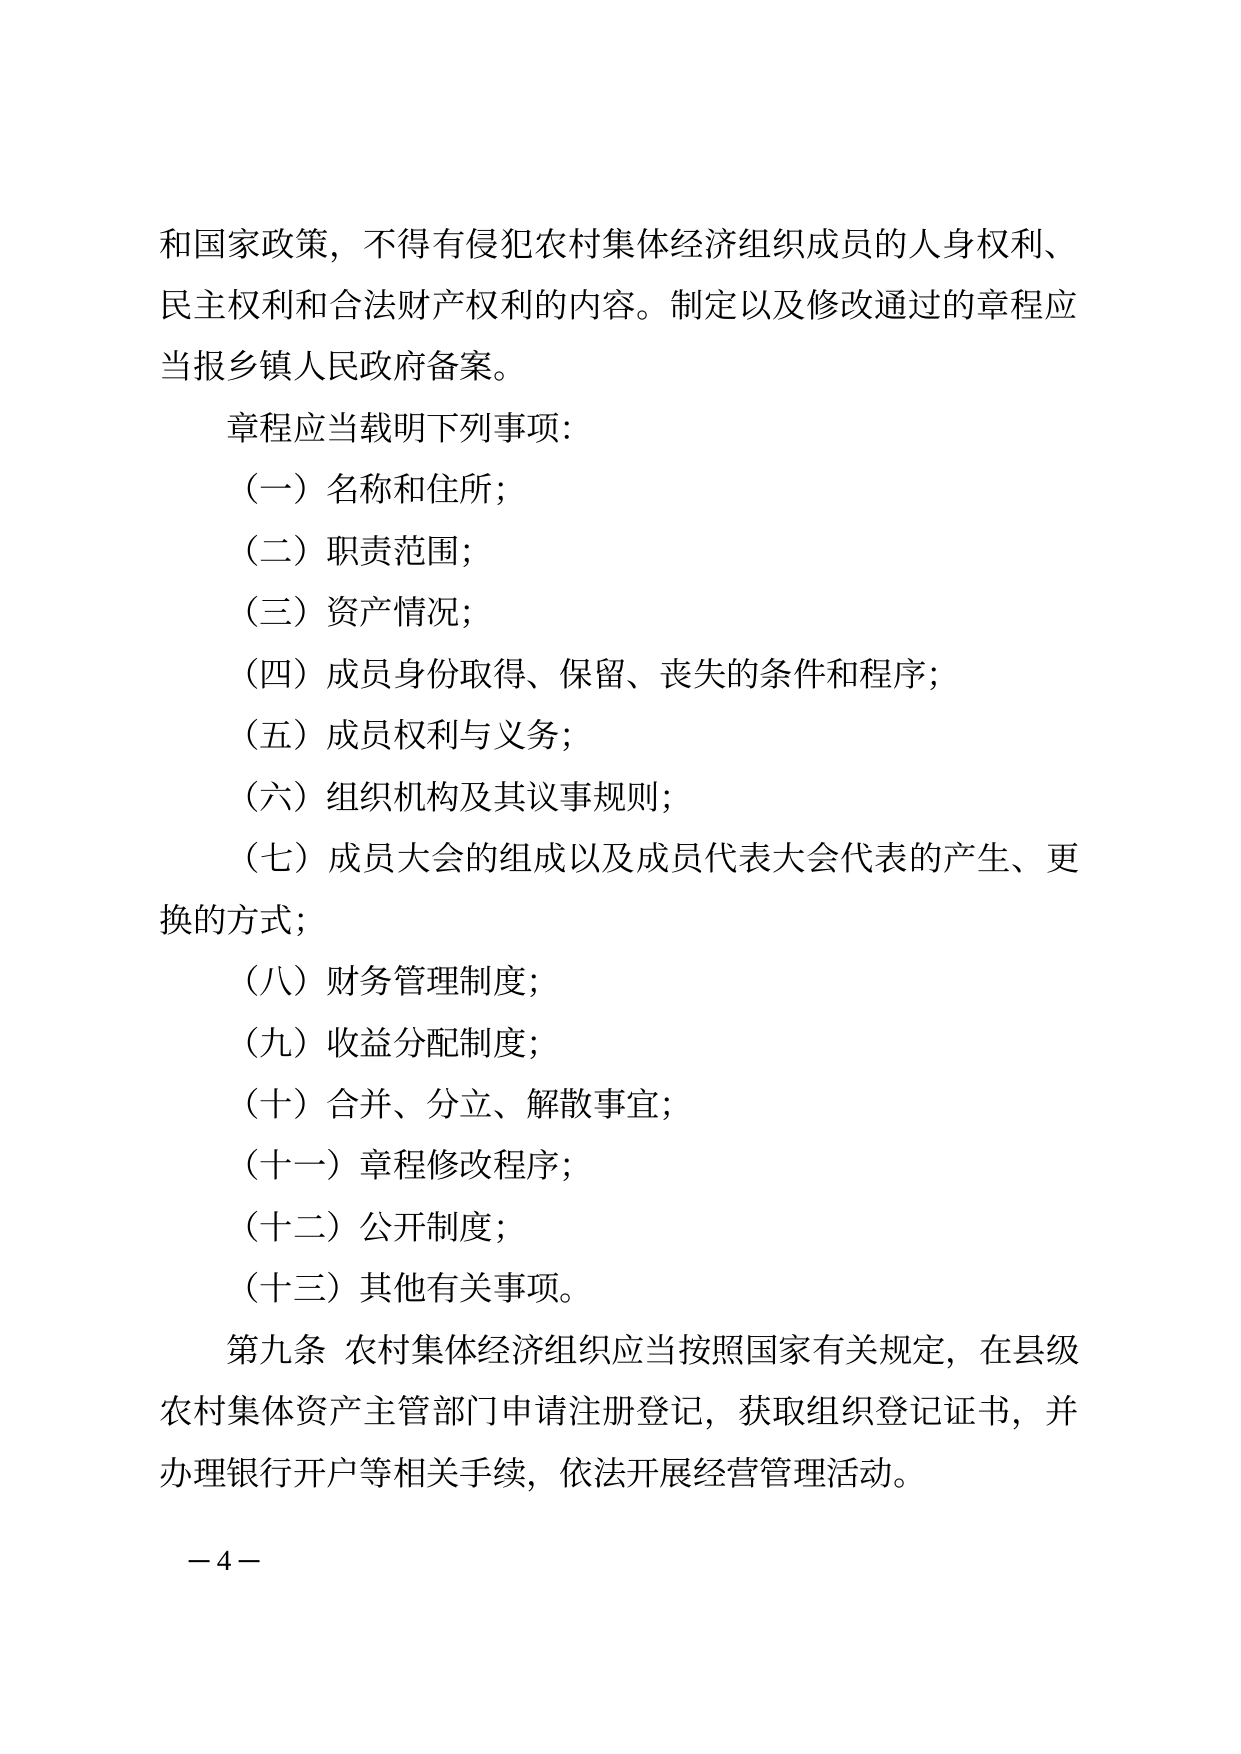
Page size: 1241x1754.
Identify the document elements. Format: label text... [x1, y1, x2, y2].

text （二）职责范围； [159, 514, 1081, 576]
text （一）名称和住所； [159, 453, 1081, 514]
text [159, 207, 1081, 391]
text （八）财务管理制度； [159, 944, 1081, 1006]
text （五）成员权利与义务； [159, 698, 1081, 760]
text （十一）章程修改程序； [159, 1129, 1081, 1190]
text （十二）公开制度； [159, 1190, 1081, 1252]
text （四）成员身份取得、保留、丧失的条件和程序； [159, 637, 1081, 698]
text （三）资产情况； [159, 576, 1081, 637]
text （十三）其他有关事项。 [159, 1252, 1081, 1313]
text （六）组织机构及其议事规则； [159, 760, 1081, 821]
text （十）合并、分立、解散事宜； [159, 1067, 1081, 1129]
text （九）收益分配制度； [159, 1006, 1081, 1067]
text 第九条 农村集体经济组织应当按照国家有关规定，在县级农村集体资产主管部门申请注册登记，获取组织登记证书，并办理银行开户等相关手续，依法开展经营管理活动。 [159, 1313, 1081, 1497]
text （七）成员大会的组成以及成员代表大会代表的产生、更换的方式； [159, 821, 1081, 944]
text 章程应当载明下列事项： [159, 391, 1081, 453]
